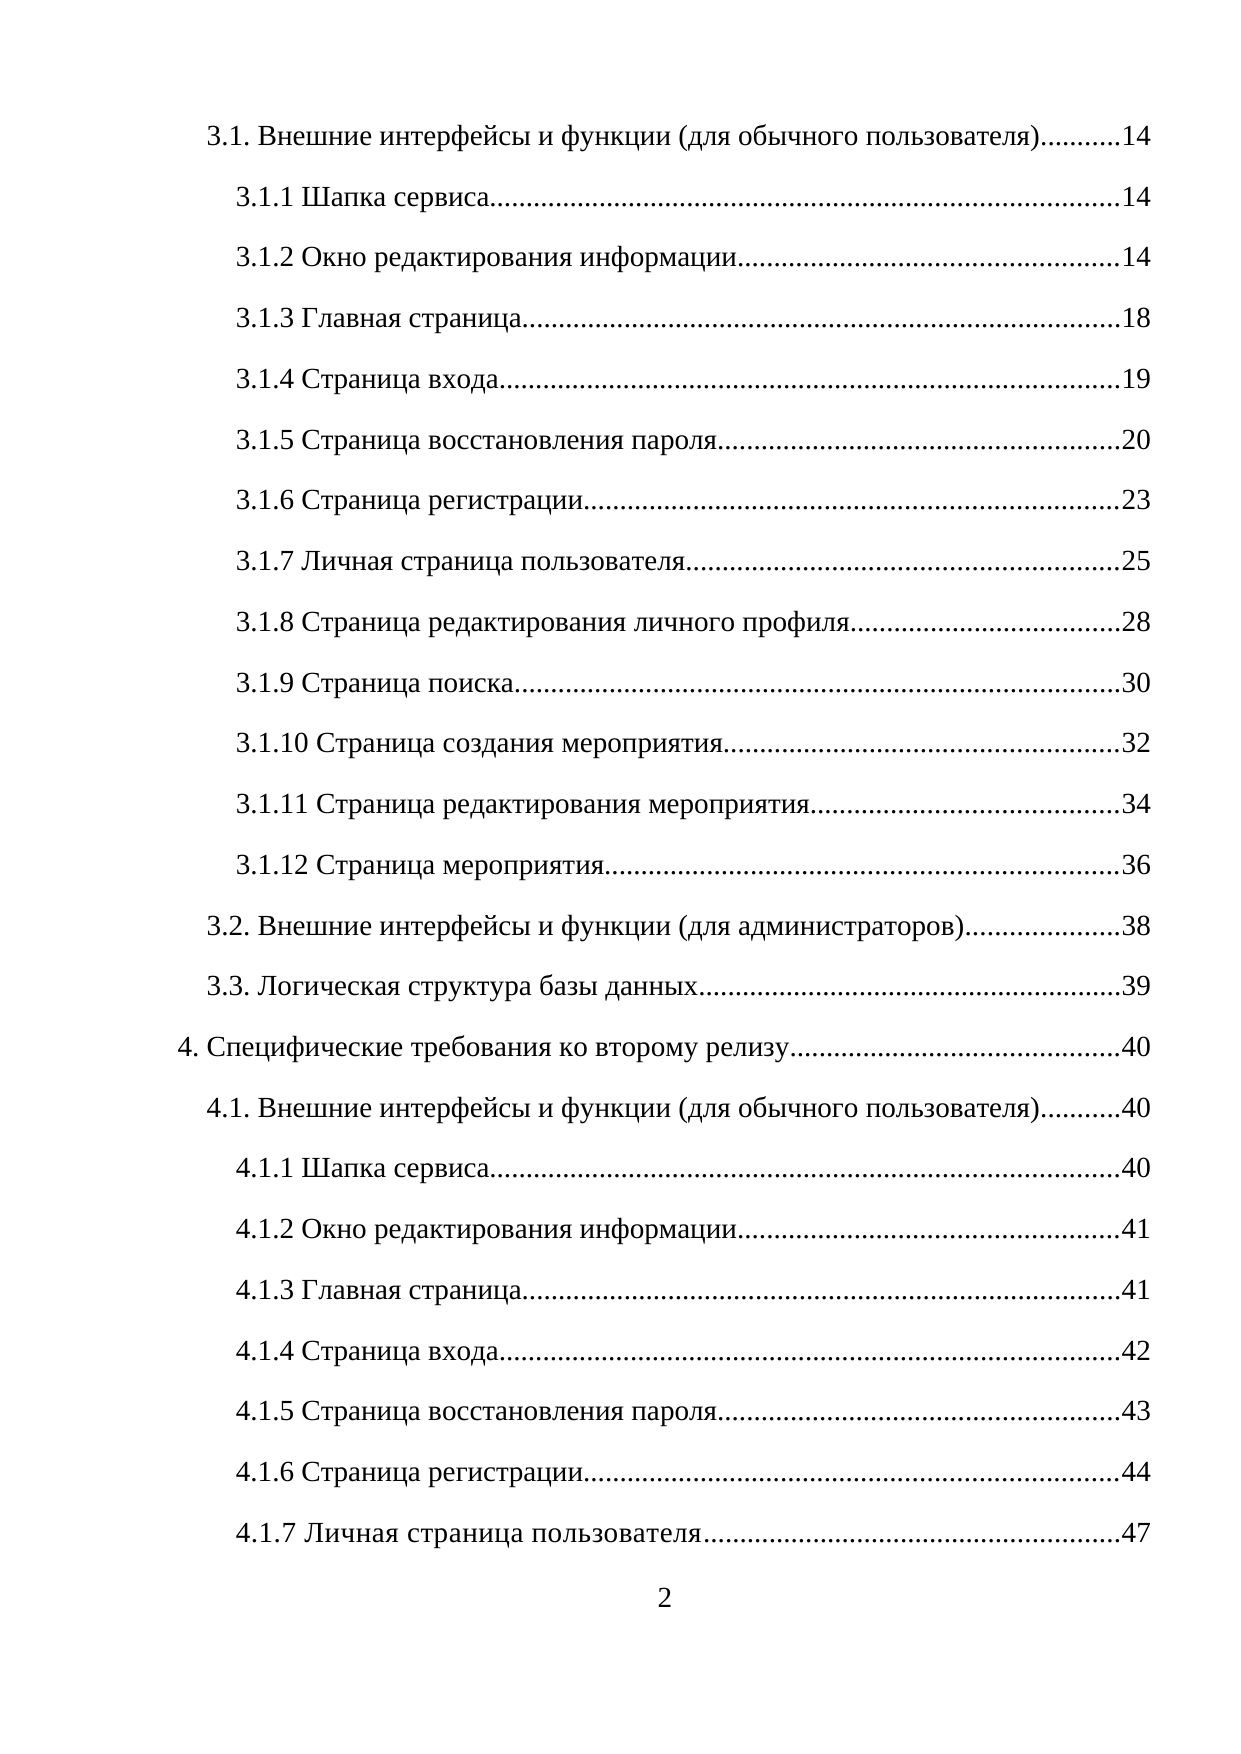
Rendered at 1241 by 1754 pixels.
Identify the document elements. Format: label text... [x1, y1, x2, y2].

text 4.1.4 Страница входа 42 [236, 1333, 1152, 1366]
text 3.1.8 Страница редактирования личного профиля 28 [236, 604, 1152, 637]
text 3.1. Внешние интерфейсы и функции (для обычного пользователя) 14 [206, 118, 1152, 152]
text 3.1.4 Страница входа 19 [236, 361, 1152, 394]
text 4.1.5 Страница восстановления пароля 43 [236, 1393, 1152, 1427]
text 4.1.7 Личная страница пользователя 47 [236, 1515, 1152, 1548]
text 4. Специфические требования ко второму релизу 40 [177, 1029, 1152, 1063]
text 3.1.11 Страница редактирования мероприятия 34 [236, 786, 1152, 820]
text 3.1.12 Страница мероприятия 36 [236, 847, 1152, 880]
text 4.1.6 Страница регистрации 44 [236, 1454, 1152, 1488]
text 3.1.5 Страница восстановления пароля 20 [236, 422, 1152, 455]
text 4.1. Внешние интерфейсы и функции (для обычного пользователя) 40 [206, 1090, 1152, 1123]
text 3.1.2 Окно редактирования информации 14 [236, 239, 1152, 273]
text 3.1.9 Страница поиска 30 [236, 665, 1152, 698]
text 4.1.3 Главная страница 41 [236, 1272, 1152, 1306]
text 4.1.2 Окно редактирования информации 41 [236, 1211, 1152, 1245]
text 3.1.1 Шапка сервиса 14 [236, 179, 1152, 212]
text 3.1.10 Страница создания мероприятия 32 [236, 725, 1152, 759]
text 3.2. Внешние интерфейсы и функции (для администраторов) 38 [206, 908, 1152, 941]
text 3.1.7 Личная страница пользователя 25 [236, 543, 1152, 577]
text 3.3. Логическая структура базы данных 39 [206, 968, 1152, 1002]
text 3.1.6 Страница регистрации 23 [236, 482, 1152, 516]
text 3.1.3 Главная страница 18 [236, 300, 1152, 334]
text 4.1.1 Шапка сервиса 40 [236, 1151, 1152, 1184]
